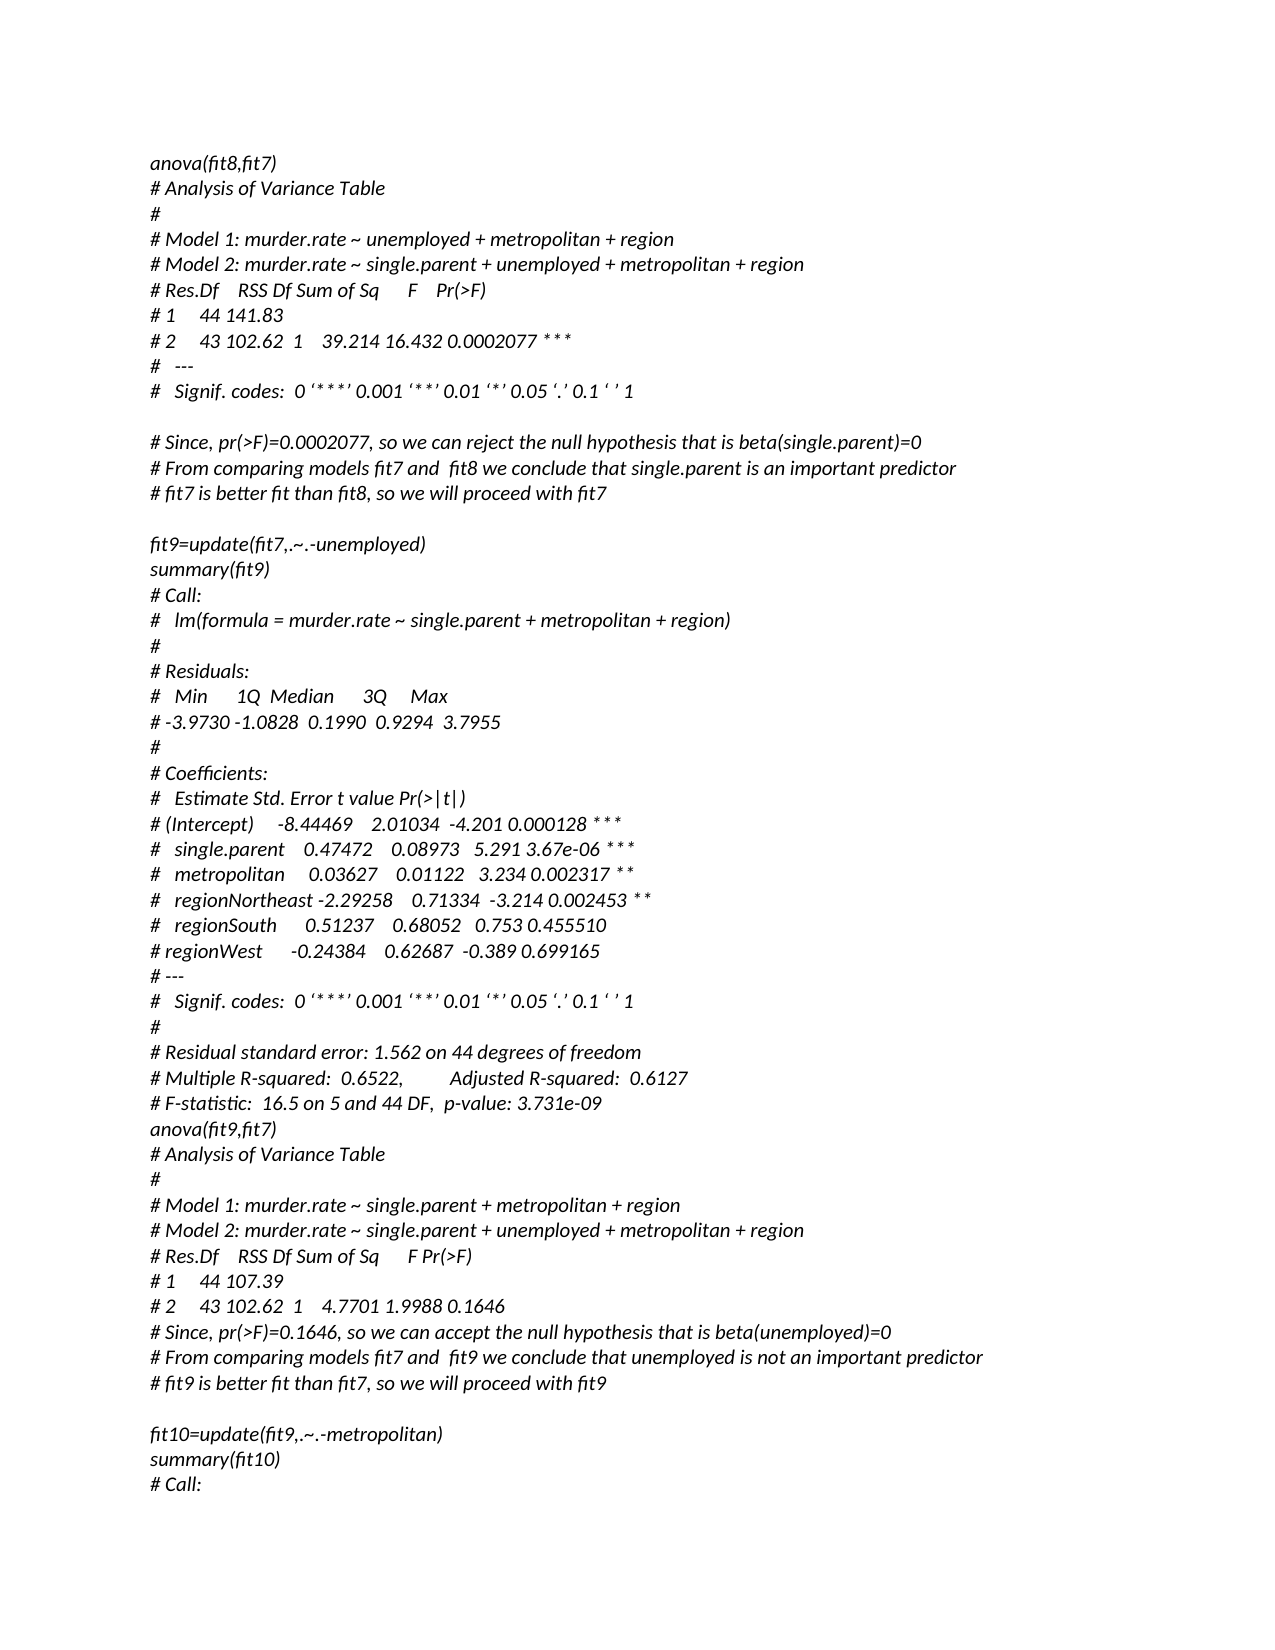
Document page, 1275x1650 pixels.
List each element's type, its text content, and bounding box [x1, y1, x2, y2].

text # Signif. codes: 0 ‘***’ 0.001 ‘**’ 0.01 ‘*’ 0.05 ‘.’ 0.1 ‘ ’ 1 [150, 379, 1125, 404]
text # [150, 633, 1125, 658]
text # Model 2: murder.rate ~ single.parent + unemployed + metropolitan + region [150, 252, 1125, 277]
text # Res.Df RSS Df Sum of Sq F Pr(>F) [150, 277, 1125, 302]
text # fit7 is better fit than fit8, so we will proceed with fit7 [150, 480, 1125, 506]
text summary(fit10) [150, 1446, 1125, 1472]
text # Signif. codes: 0 ‘***’ 0.001 ‘**’ 0.01 ‘*’ 0.05 ‘.’ 0.1 ‘ ’ 1 [150, 989, 1125, 1014]
text anova(fit8,fit7) [150, 150, 1125, 175]
text # Since, pr(>F)=0.1646, so we can accept the null hypothesis that is beta(unemployed)=0 [150, 1319, 1125, 1344]
text # From comparing models fit7 and fit8 we conclude that single.parent is an important predictor [150, 455, 1125, 480]
text # Min 1Q Median 3Q Max [150, 684, 1125, 709]
text fit9=update(fit7,.~.-unemployed) [150, 531, 1125, 557]
text summary(fit9) [150, 557, 1125, 582]
text # Coefficients: [150, 760, 1125, 785]
text # Model 1: murder.rate ~ unemployed + metropolitan + region [150, 226, 1125, 252]
text # Res.Df RSS Df Sum of Sq F Pr(>F) [150, 1243, 1125, 1268]
text # Multiple R-squared: 0.6522, Adjusted R-squared: 0.6127 [150, 1065, 1125, 1090]
text # Residuals: [150, 658, 1125, 684]
text # [150, 1014, 1125, 1039]
text # fit9 is better fit than fit7, so we will proceed with fit9 [150, 1370, 1125, 1395]
text # (Intercept) -8.44469 2.01034 -4.201 0.000128 *** [150, 811, 1125, 836]
text # Estimate Std. Error t value Pr(>|t|) [150, 785, 1125, 811]
text # regionSouth 0.51237 0.68052 0.753 0.455510 [150, 912, 1125, 938]
text # regionNortheast -2.29258 0.71334 -3.214 0.002453 ** [150, 887, 1125, 912]
text # [150, 1167, 1125, 1192]
text # F-statistic: 16.5 on 5 and 44 DF, p-value: 3.731e-09 [150, 1090, 1125, 1116]
text # [150, 734, 1125, 760]
text # 1 44 141.83 [150, 302, 1125, 328]
text # 1 44 107.39 [150, 1268, 1125, 1294]
text # 2 43 102.62 1 39.214 16.432 0.0002077 *** [150, 328, 1125, 353]
text # lm(formula = murder.rate ~ single.parent + metropolitan + region) [150, 607, 1125, 633]
text # --- [150, 353, 1125, 379]
text fit10=update(fit9,.~.-metropolitan) [150, 1421, 1125, 1446]
text # Since, pr(>F)=0.0002077, so we can reject the null hypothesis that is beta(single.parent)=0 [150, 429, 1125, 455]
text # --- [150, 963, 1125, 989]
text # Model 2: murder.rate ~ single.parent + unemployed + metropolitan + region [150, 1217, 1125, 1243]
text # Analysis of Variance Table [150, 175, 1125, 201]
text # metropolitan 0.03627 0.01122 3.234 0.002317 ** [150, 862, 1125, 887]
text # single.parent 0.47472 0.08973 5.291 3.67e-06 *** [150, 836, 1125, 862]
text # From comparing models fit7 and fit9 we conclude that unemployed is not an important predictor [150, 1344, 1125, 1370]
text # Model 1: murder.rate ~ single.parent + metropolitan + region [150, 1192, 1125, 1217]
text # Analysis of Variance Table [150, 1141, 1125, 1167]
text # -3.9730 -1.0828 0.1990 0.9294 3.7955 [150, 709, 1125, 734]
text # Residual standard error: 1.562 on 44 degrees of freedom [150, 1039, 1125, 1065]
text # 2 43 102.62 1 4.7701 1.9988 0.1646 [150, 1294, 1125, 1319]
text anova(fit9,fit7) [150, 1116, 1125, 1141]
text # Call: [150, 1472, 1125, 1497]
text # regionWest -0.24384 0.62687 -0.389 0.699165 [150, 938, 1125, 963]
text # Call: [150, 582, 1125, 607]
text # [150, 201, 1125, 226]
